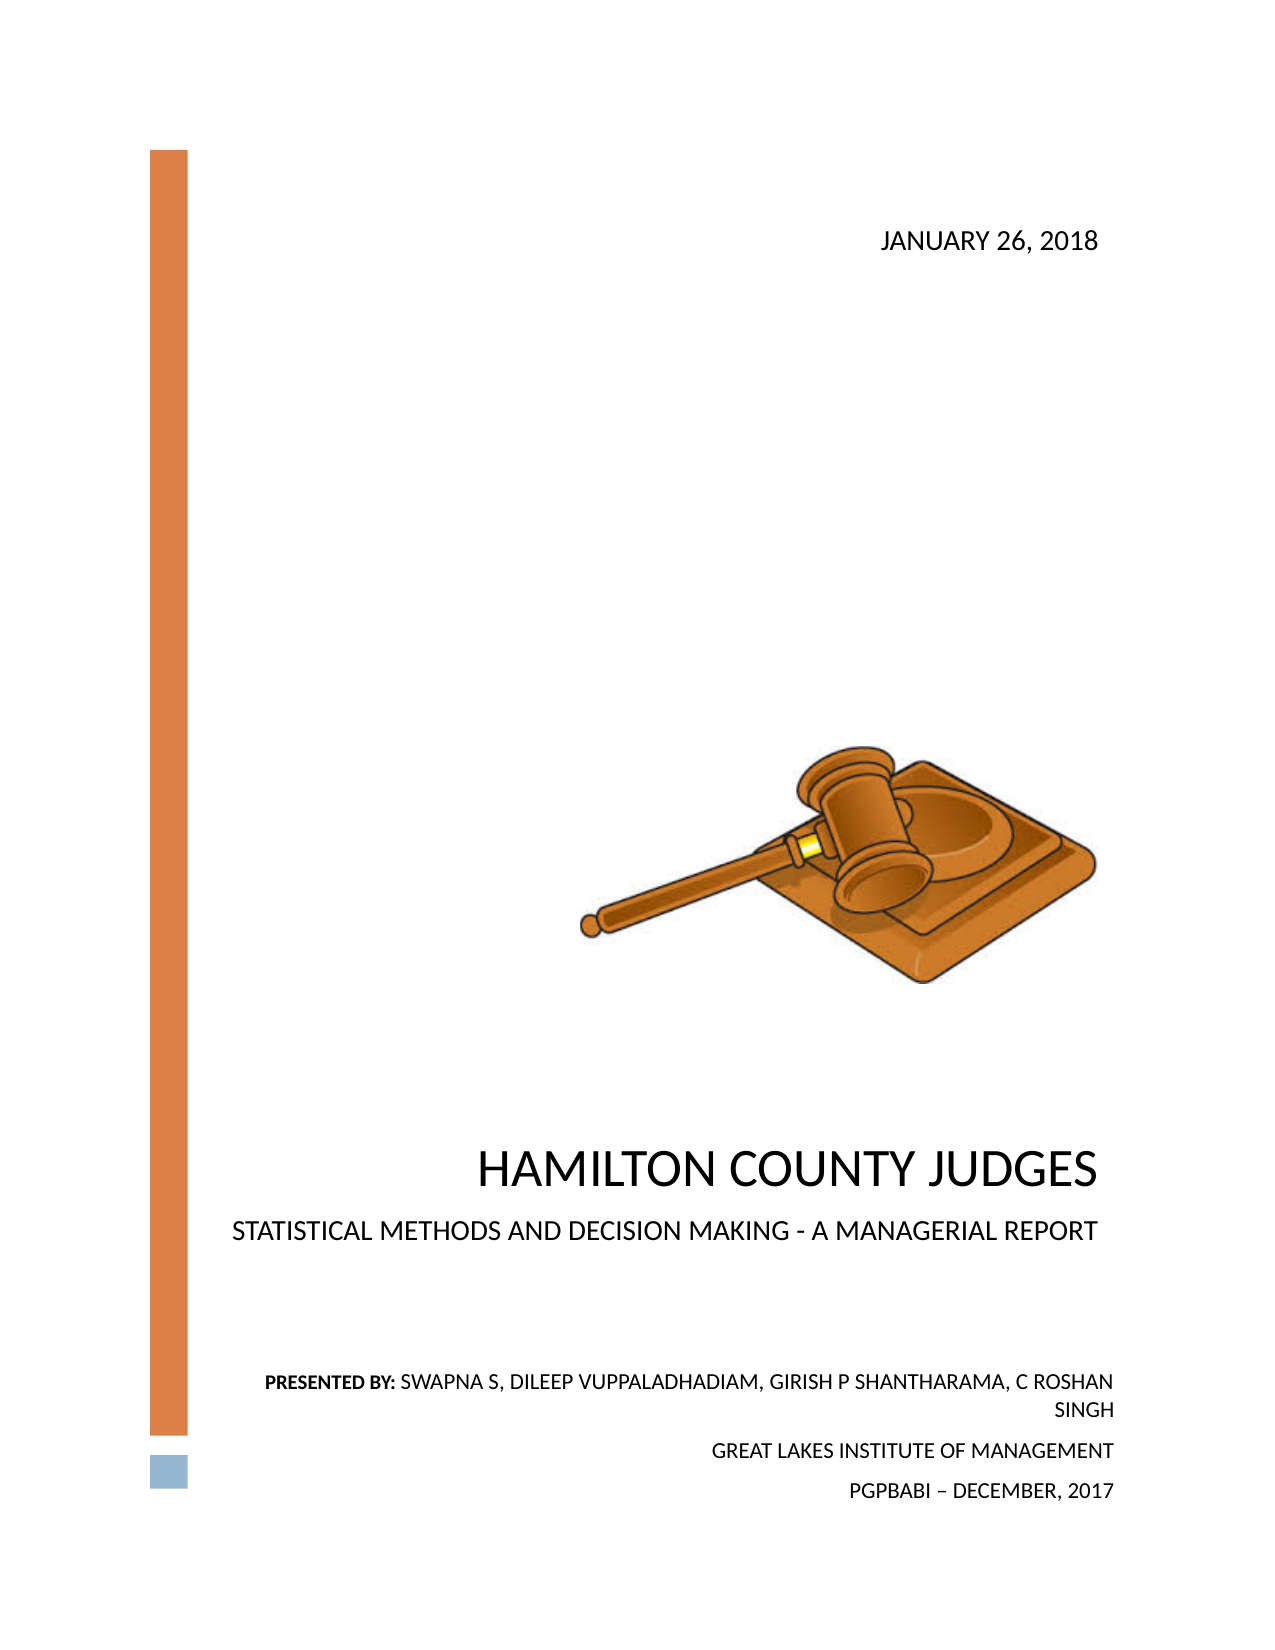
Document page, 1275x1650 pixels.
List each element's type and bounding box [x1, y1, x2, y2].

picture [579, 746, 1099, 984]
